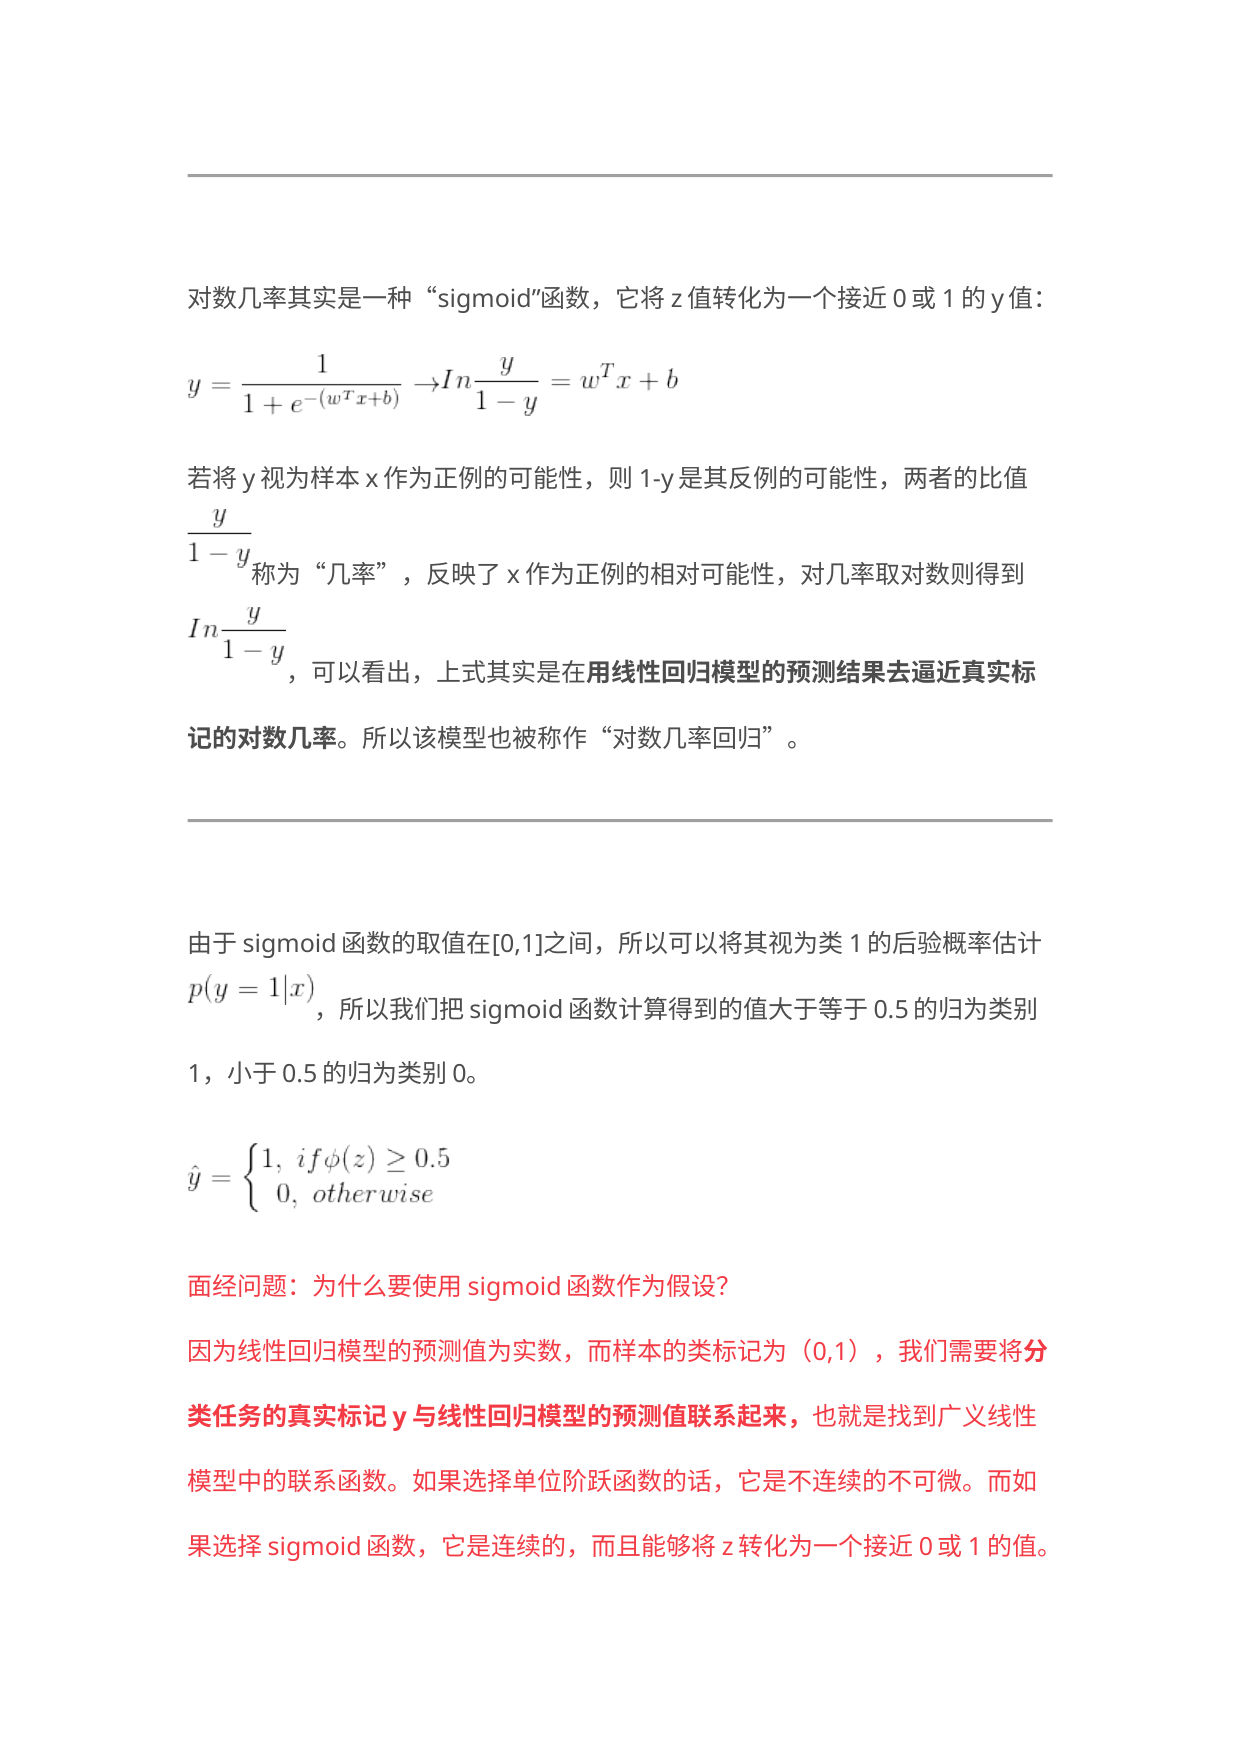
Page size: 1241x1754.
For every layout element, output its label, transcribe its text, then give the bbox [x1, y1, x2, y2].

picture [187, 354, 679, 416]
picture [187, 607, 286, 665]
picture [187, 974, 314, 1005]
text 对数几率其实是一种“sigmoid”函数，它将z值转化为一个接近0或1的y值： [187, 264, 1053, 329]
text 若将y视为样本x作为正例的可能性，则1-y是其反例的可能性，两者的比值称为“几率”，反映了x作为正例的相对可能性，对几率取对数则得到，可以看出，上式其实是在用线性回归模型的预测结果去逼近真实标记的对数几率。所以该模型也被称作“对数几率回归”。 [187, 444, 1053, 769]
picture [187, 509, 252, 568]
text 由于sigmoid函数的取值在[0,1]之间，所以可以将其视为类1的后验概率估计，所以我们把sigmoid函数计算得到的值大于等于0.5的归为类别1，小于0.5的归为类别0。 [187, 909, 1053, 1104]
text 面经问题：为什么要使用sigmoid函数作为假设？ [187, 1252, 1053, 1317]
text 因为线性回归模型的预测值为实数，而样本的类标记为（0,1），我们需要将分类任务的真实标记y与线性回归模型的预测值联系起来，也就是找到广义线性模型中的联系函数。如果选择单位阶跃函数的话，它是不连续的不可微。而如果选择sigmoid函数，它是连续的，而且能够将z转化为一个接近0或1的值。 [187, 1317, 1053, 1577]
picture [187, 1143, 451, 1214]
